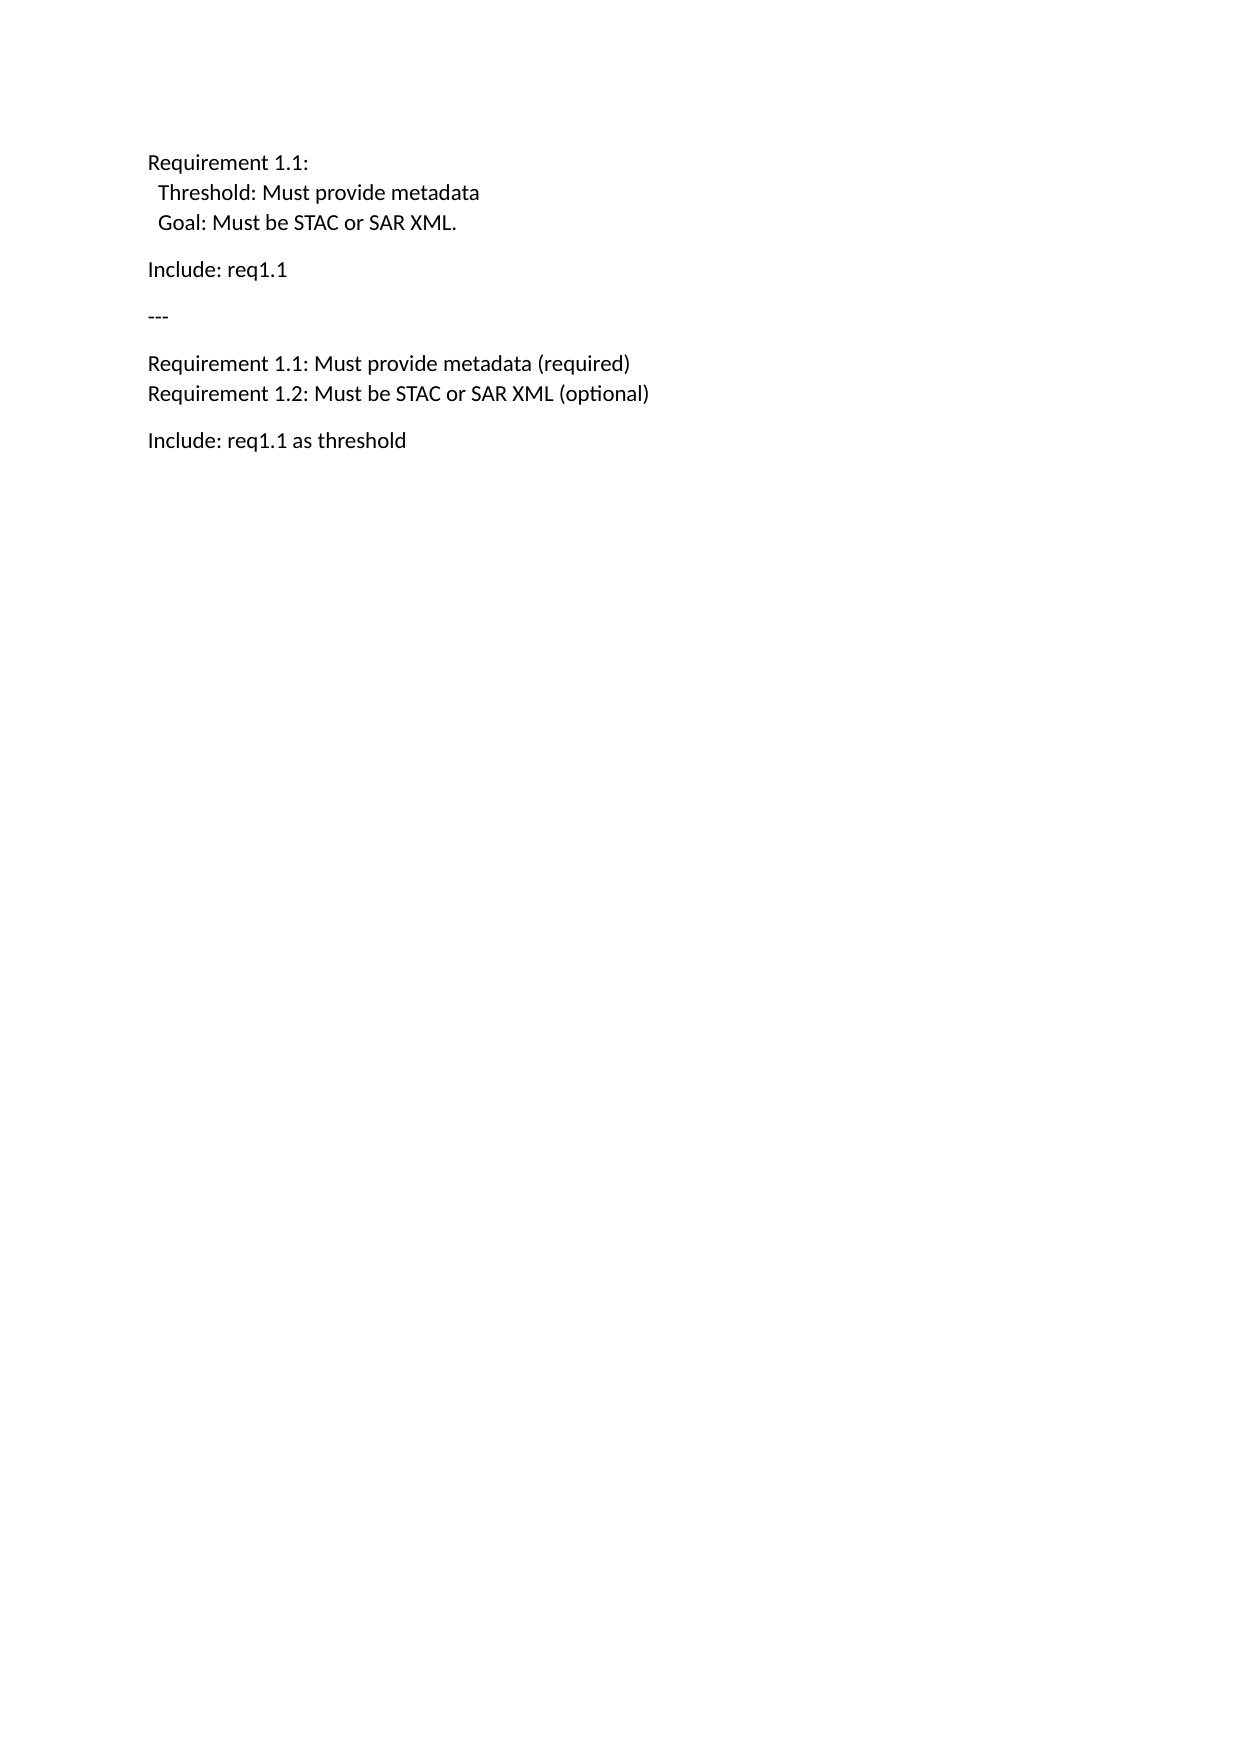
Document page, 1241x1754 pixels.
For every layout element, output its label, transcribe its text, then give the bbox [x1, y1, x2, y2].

text Include: req1.1 as threshold [148, 426, 1093, 454]
text Requirement 1.1: Must provide metadata (required) Requirement 1.2: Must be STAC or SAR XML (optional) [148, 349, 1093, 407]
text Requirement 1.1: Threshold: Must provide metadata Goal: Must be STAC or SAR XML. [148, 148, 1093, 236]
text --- [148, 302, 1093, 330]
text Include: req1.1 [148, 255, 1093, 283]
